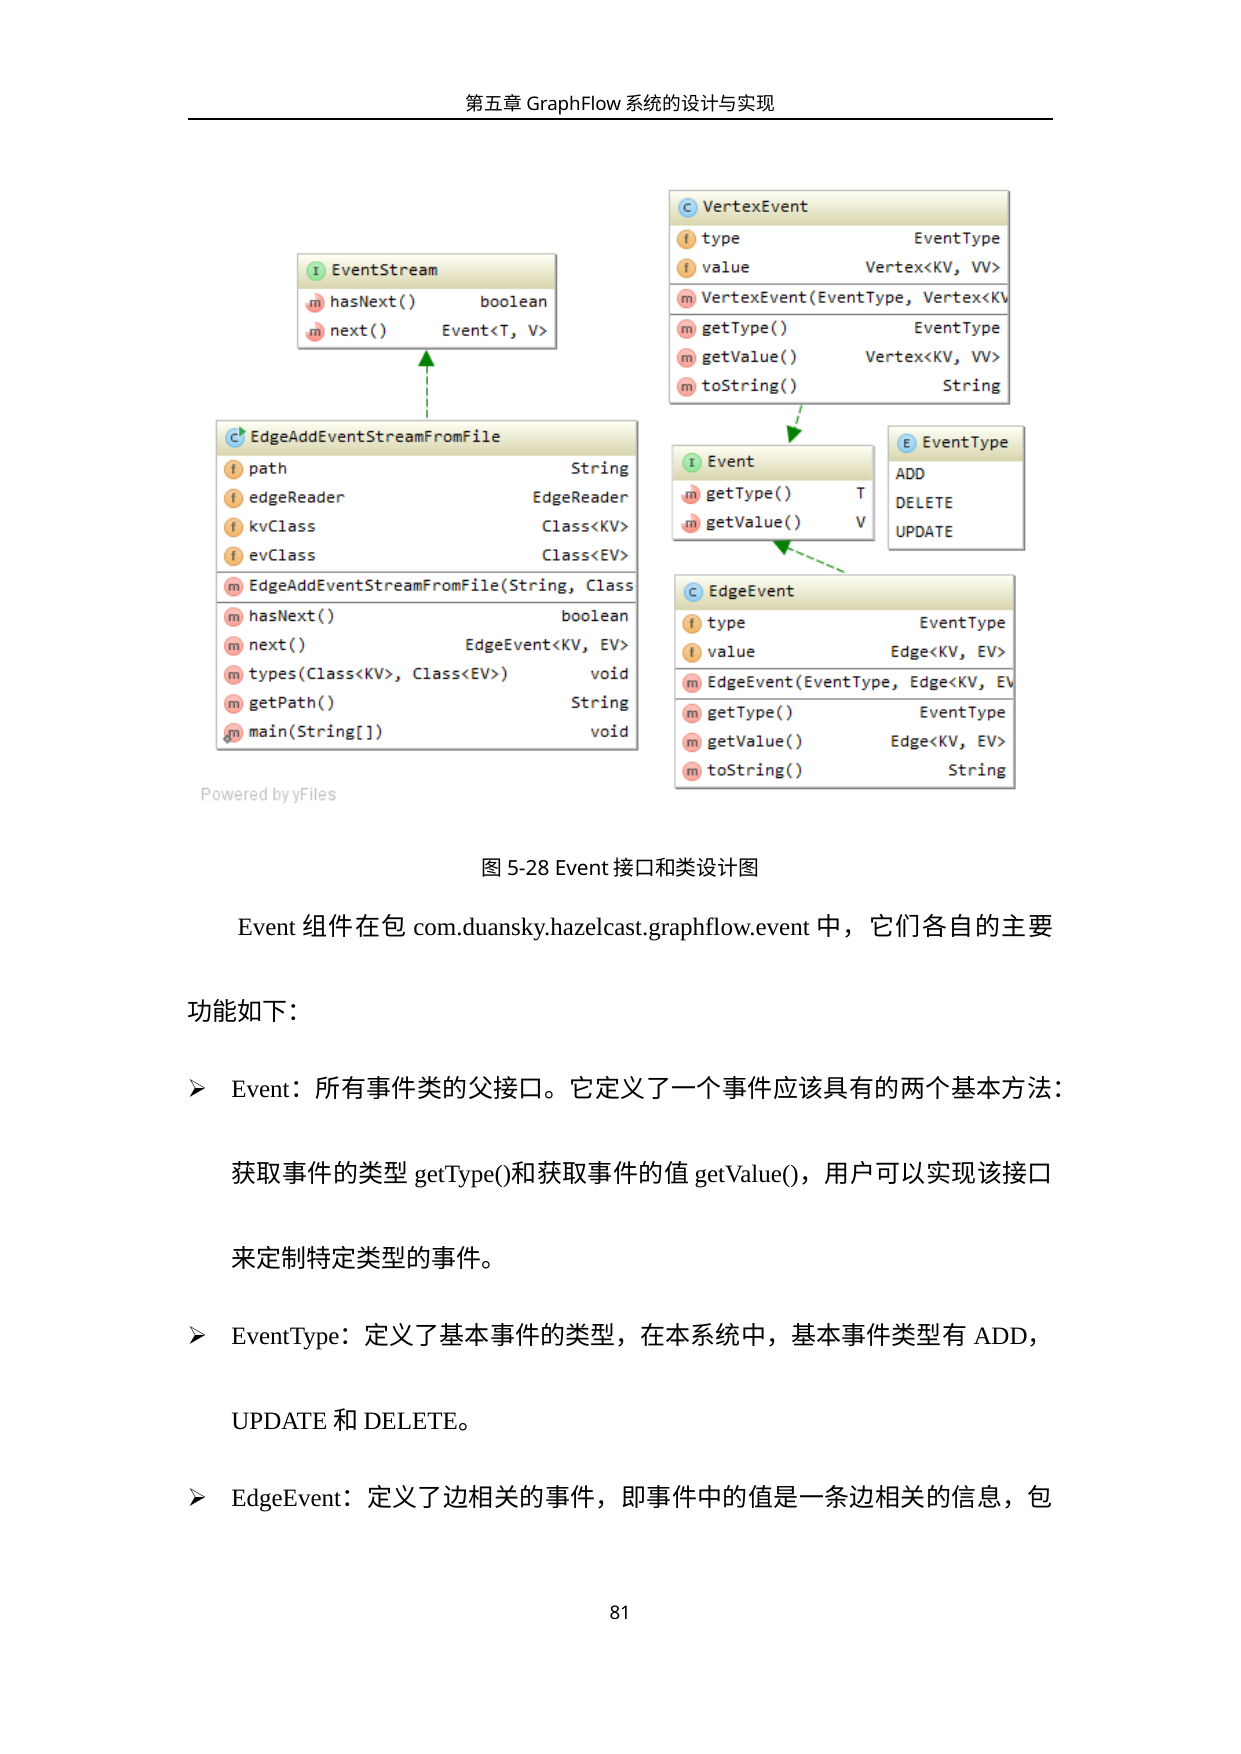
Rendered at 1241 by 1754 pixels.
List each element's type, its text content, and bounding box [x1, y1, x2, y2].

list Event：所有事件类的父接口。它定义了一个事件应该具有的两个基本方法：获取事件的类型getType()和获取事件的值getValue()，用户可以实现该接口来定制特定类型的事件。 [187, 1053, 1053, 1290]
list EventType：定义了基本事件的类型，在本系统中，基本事件类型有ADD， UPDATE 和DELETE。 [187, 1299, 1053, 1452]
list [187, 1461, 1053, 1529]
picture [187, 161, 1053, 817]
text Event组件在包com.duansky.hazelcast.graphflow.event中，它们各自的主要功能如下： [187, 891, 1053, 1043]
